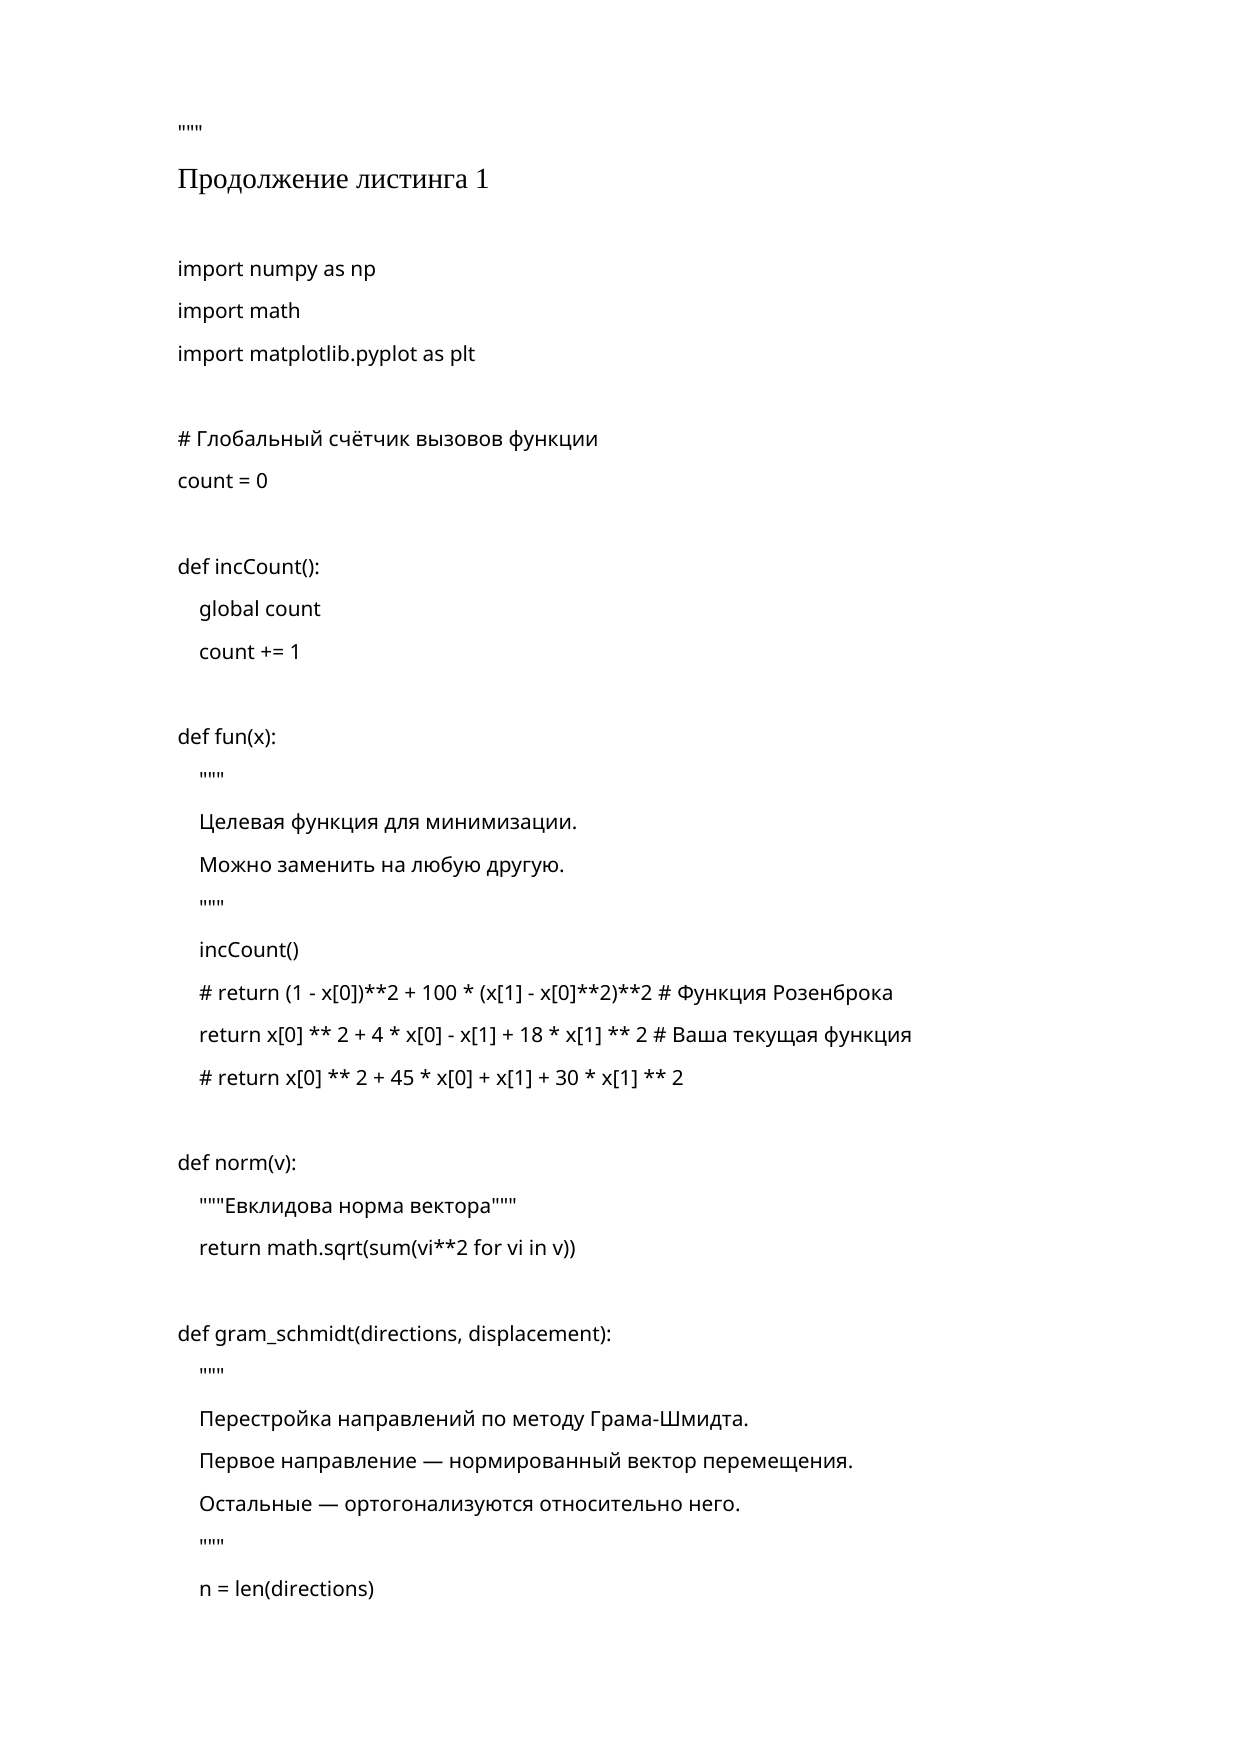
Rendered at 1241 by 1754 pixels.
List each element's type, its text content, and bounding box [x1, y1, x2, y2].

text def norm(v): [177, 1148, 1152, 1177]
text """ [177, 765, 1152, 793]
text Первое направление — нормированный вектор перемещения. [177, 1447, 1152, 1475]
text Перестройка направлений по методу Грама-Шмидта. [177, 1404, 1152, 1432]
text """ [177, 1532, 1152, 1560]
text Продолжение листинга 1 [177, 161, 1152, 194]
text import matplotlib.pyplot as plt [177, 339, 1152, 367]
text # Глобальный счётчик вызовов функции [177, 424, 1152, 452]
text def incCount(): [177, 552, 1152, 580]
text """Евклидова норма вектора""" [177, 1191, 1152, 1219]
text """ [177, 118, 1152, 147]
text # return x[0] ** 2 + 45 * x[0] + x[1] + 30 * x[1] ** 2 [177, 1063, 1152, 1092]
text n = len(directions) [177, 1574, 1152, 1603]
text """ [177, 893, 1152, 921]
text return x[0] ** 2 + 4 * x[0] - x[1] + 18 * x[1] ** 2 # Ваша текущая функция [177, 1021, 1152, 1049]
text count += 1 [177, 637, 1152, 666]
text global count [177, 594, 1152, 623]
text """ [177, 1361, 1152, 1390]
text Целевая функция для минимизации. [177, 807, 1152, 836]
text count = 0 [177, 467, 1152, 495]
text return math.sqrt(sum(vi**2 for vi in v)) [177, 1233, 1152, 1262]
text Можно заменить на любую другую. [177, 850, 1152, 878]
text # return (1 - x[0])**2 + 100 * (x[1] - x[0]**2)**2 # Функция Розенброка [177, 978, 1152, 1006]
text import numpy as np [177, 254, 1152, 282]
text def fun(x): [177, 722, 1152, 751]
text def gram_schmidt(directions, displacement): [177, 1319, 1152, 1347]
text incCount() [177, 935, 1152, 964]
text import math [177, 296, 1152, 325]
text Остальные — ортогонализуются относительно него. [177, 1489, 1152, 1518]
